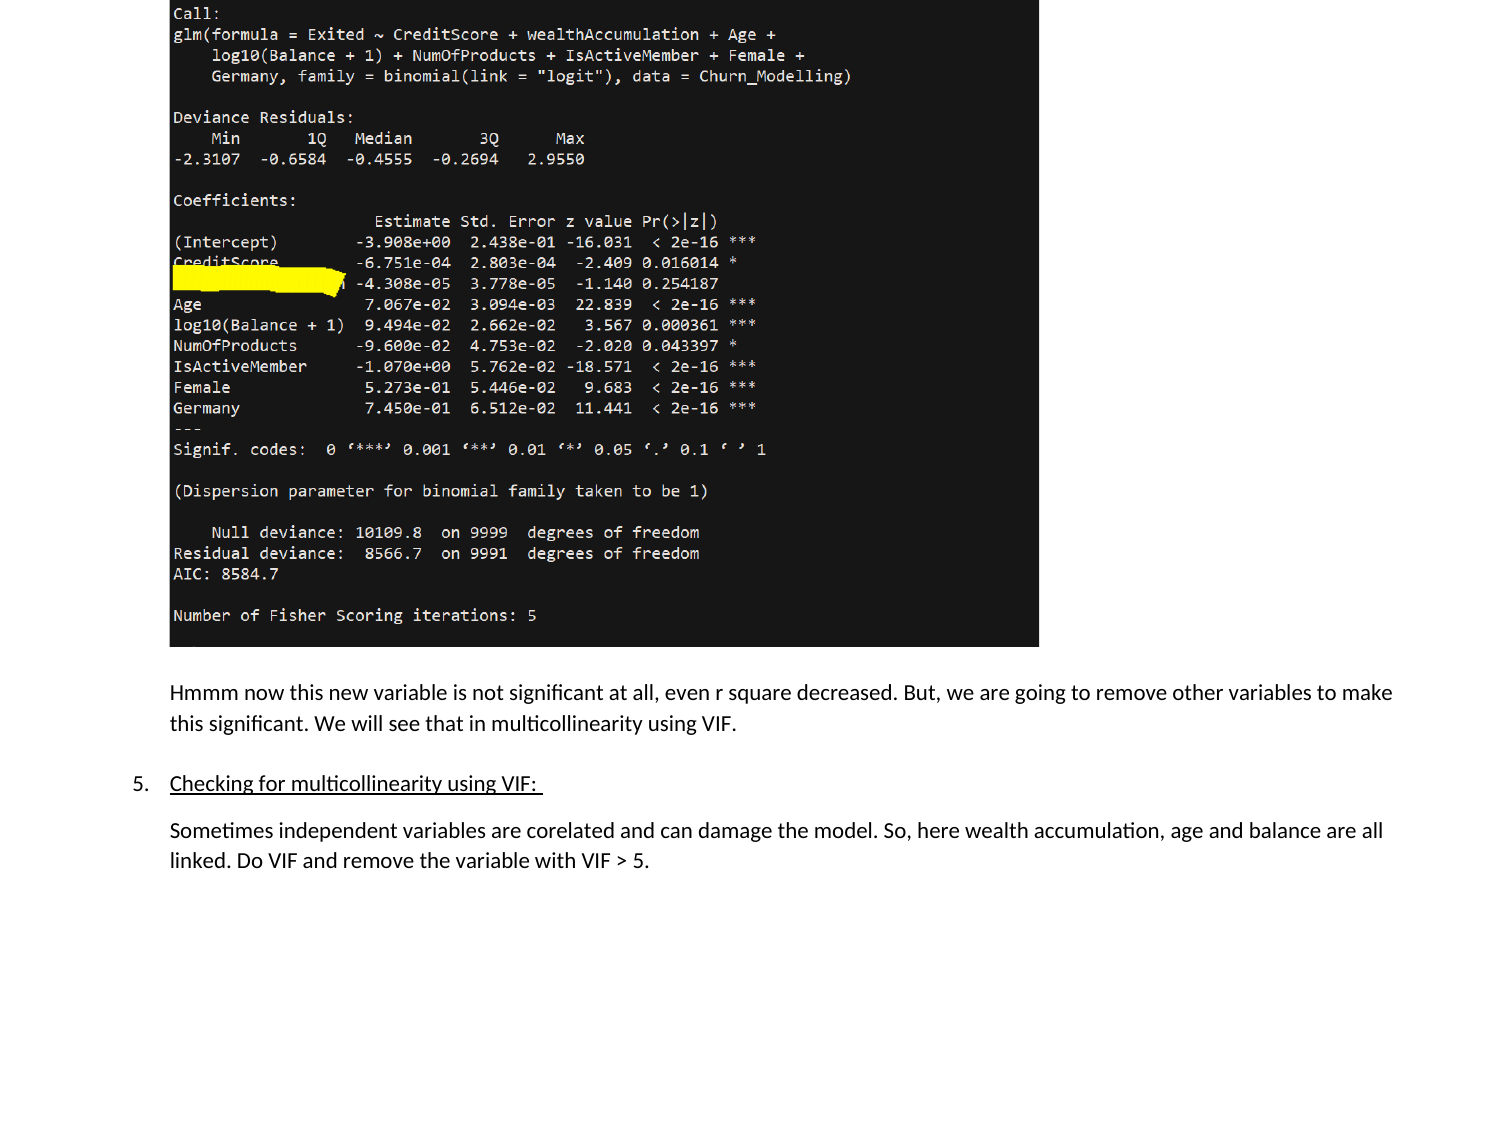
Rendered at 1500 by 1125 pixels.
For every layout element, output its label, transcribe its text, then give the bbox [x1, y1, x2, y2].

picture [166, 0, 1040, 647]
list Hmmm now this new variable is not significant at all, even r square decreased. But, we are going to remove other variables to make this significant. We will see that in multicollinearity using VIF. [169, 678, 1406, 737]
list Checking for multicollinearity using VIF: [132, 769, 1406, 797]
text Sometimes independent variables are corelated and can damage the model. So, here wealth accumulation, age and balance are all linked. Do VIF and remove the variable with VIF > 5. [169, 816, 1406, 874]
